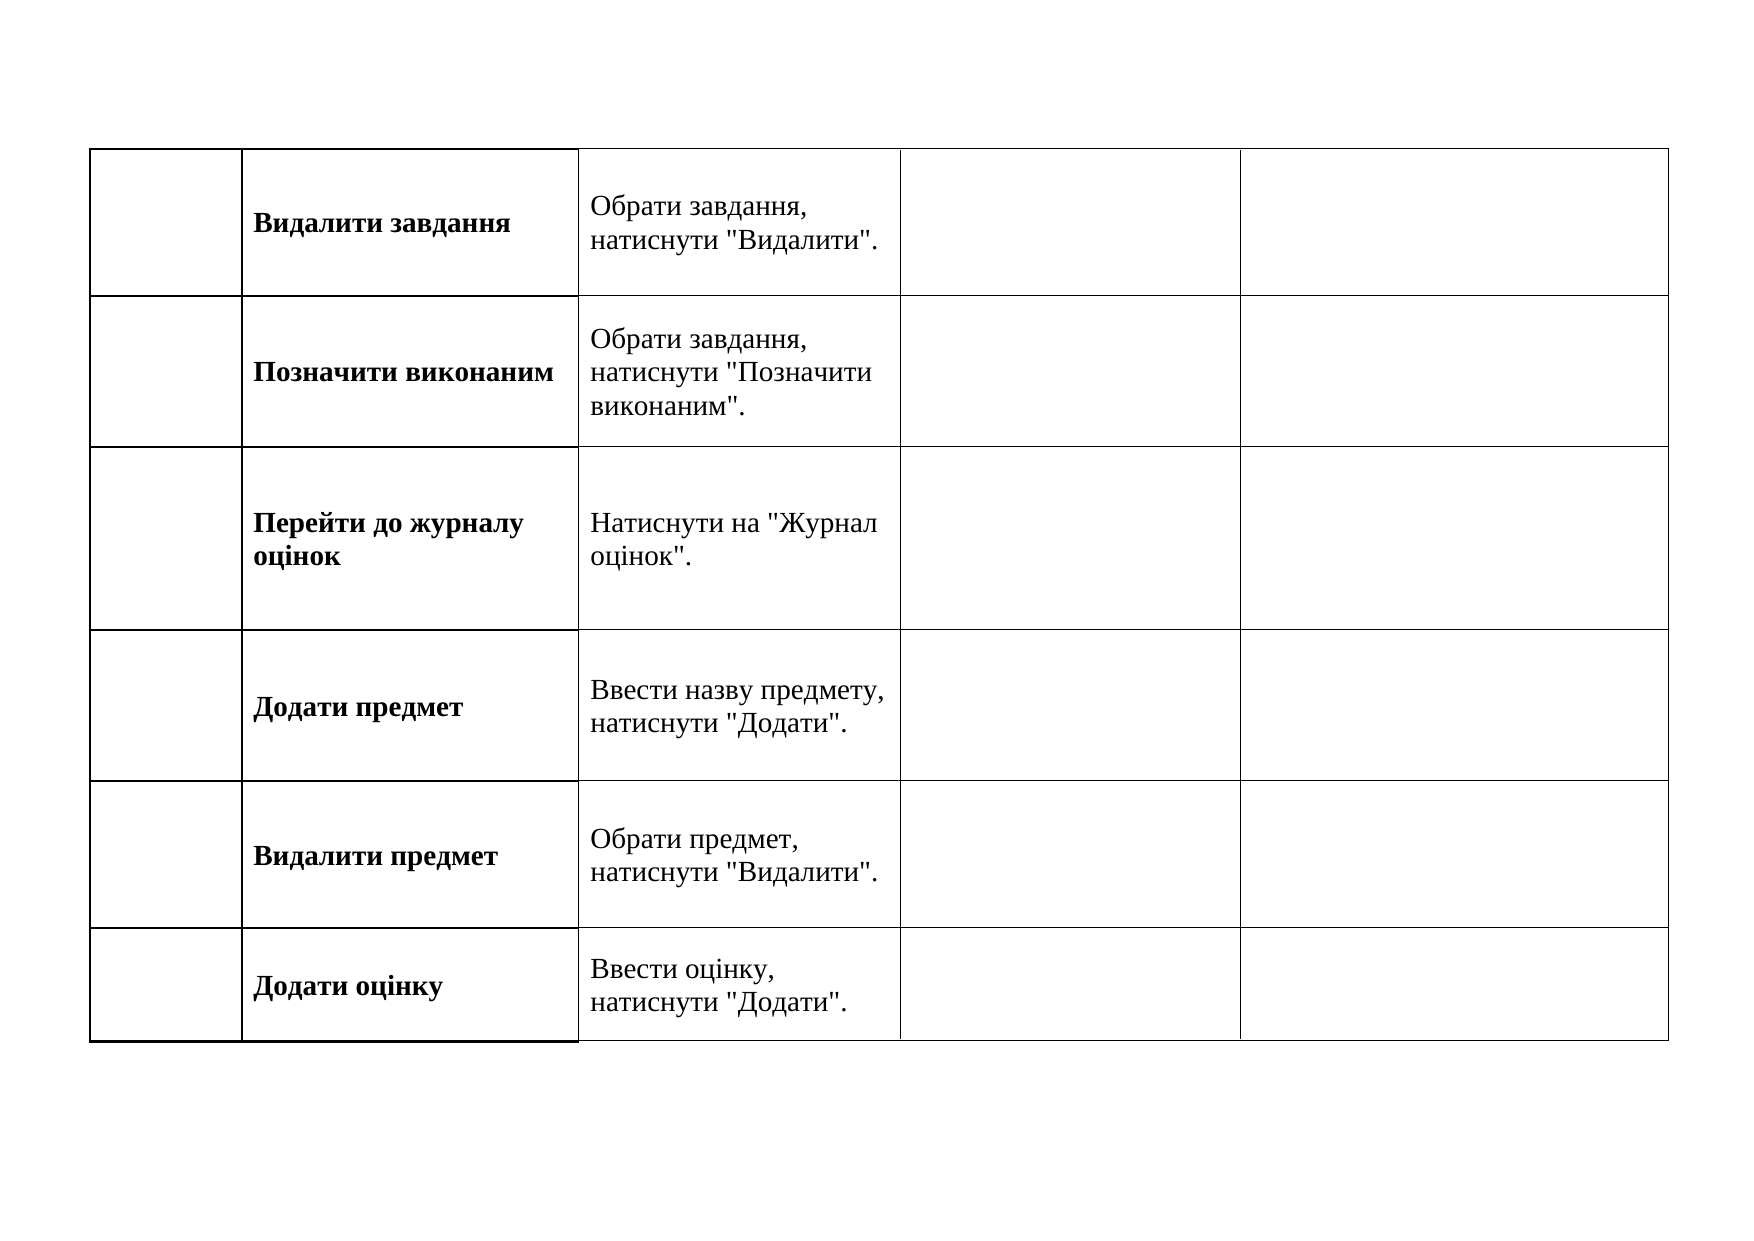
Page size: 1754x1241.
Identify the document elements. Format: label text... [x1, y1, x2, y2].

table_cell Обрати завдання, натиснути "Позначити виконаним". [579, 296, 900, 446]
table_cell [91, 297, 241, 446]
table_cell [901, 447, 1240, 629]
table_cell [901, 296, 1240, 446]
table_cell [91, 782, 241, 927]
table_cell [901, 630, 1240, 780]
table_cell Видалити предмет [243, 782, 578, 927]
table_cell Додати предмет [243, 631, 578, 780]
table_cell [901, 928, 1240, 1040]
table_cell [1241, 447, 1668, 629]
table_cell Перейти до журналу оцінок [243, 448, 578, 629]
table_cell [91, 150, 241, 294]
table_cell [91, 448, 241, 629]
table_cell [1241, 296, 1668, 446]
table_cell [1241, 781, 1668, 927]
table_cell [91, 631, 241, 780]
table_cell Обрати завдання, натиснути "Видалити". [579, 149, 900, 294]
table_cell Позначити виконаним [243, 297, 578, 446]
table_cell [1241, 149, 1668, 294]
table_cell [901, 781, 1240, 927]
table_cell [1240, 928, 1668, 1040]
table_cell [901, 149, 1240, 294]
table_cell Обрати предмет, натиснути "Видалити". [579, 781, 900, 927]
table_cell [91, 929, 241, 1040]
table_cell Додати оцінку [243, 929, 578, 1040]
table_cell Ввести оцінку, натиснути "Додати". [579, 928, 901, 1040]
table_cell Видалити завдання [243, 150, 578, 294]
table_cell [1241, 630, 1668, 780]
table_cell Натиснути на "Журнал оцінок". [579, 447, 900, 629]
table_cell Ввести назву предмету, натиснути "Додати". [579, 630, 900, 780]
